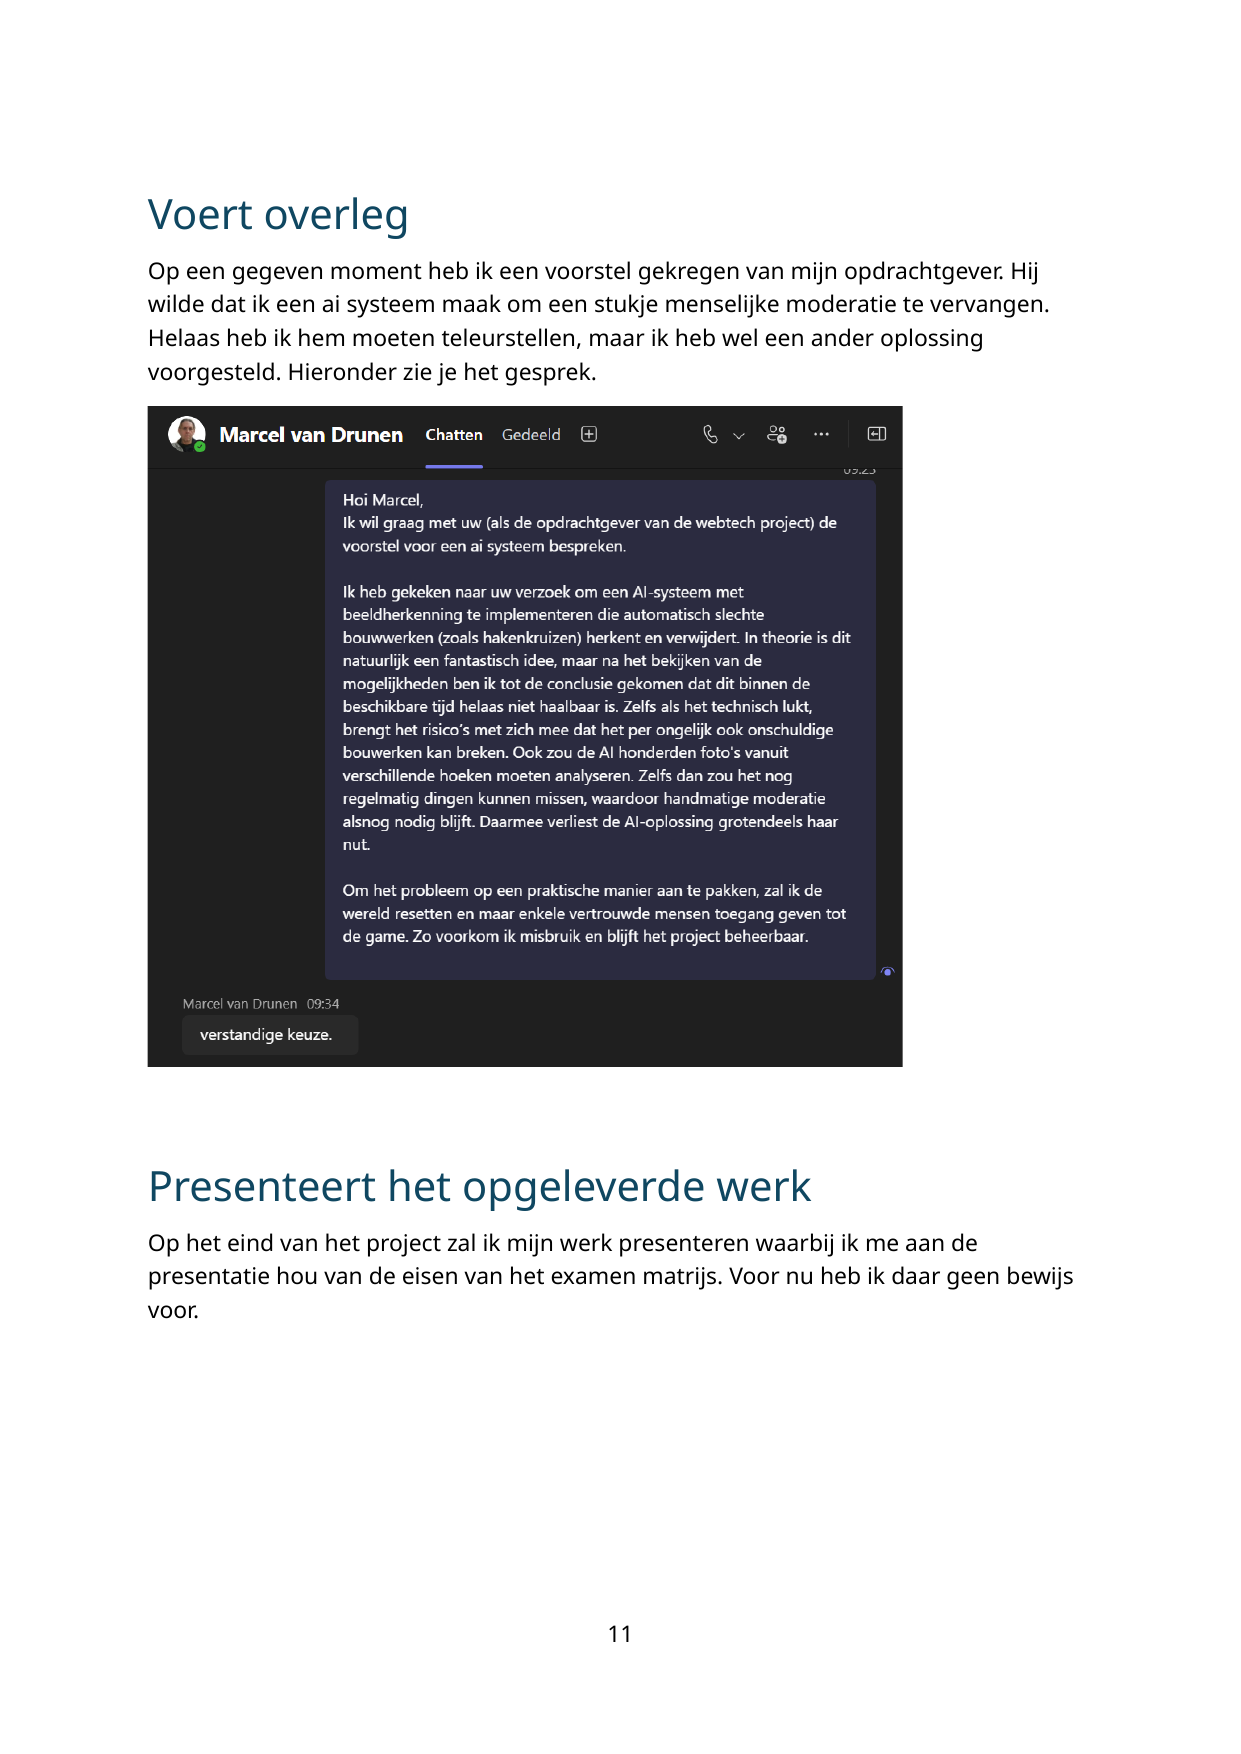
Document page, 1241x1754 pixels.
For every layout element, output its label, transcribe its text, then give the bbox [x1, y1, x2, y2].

subtitle Presenteert het opgeleverde werk [148, 1157, 1093, 1214]
text Op een gegeven moment heb ik een voorstel gekregen van mijn opdrachtgever. Hij wilde dat ik een ai systeem maak om een stukje menselijke moderatie te vervangen. Helaas heb ik hem moeten teleurstellen, maar ik heb wel een ander oplossing voorgesteld. Hieronder zie je het gesprek. [148, 255, 1093, 387]
picture [147, 406, 903, 1067]
subtitle Voert overleg [148, 185, 1093, 242]
text Op het eind van het project zal ik mijn werk presenteren waarbij ik me aan de presentatie hou van de eisen van het examen matrijs. Voor nu heb ik daar geen bewijs voor. [148, 1226, 1093, 1325]
